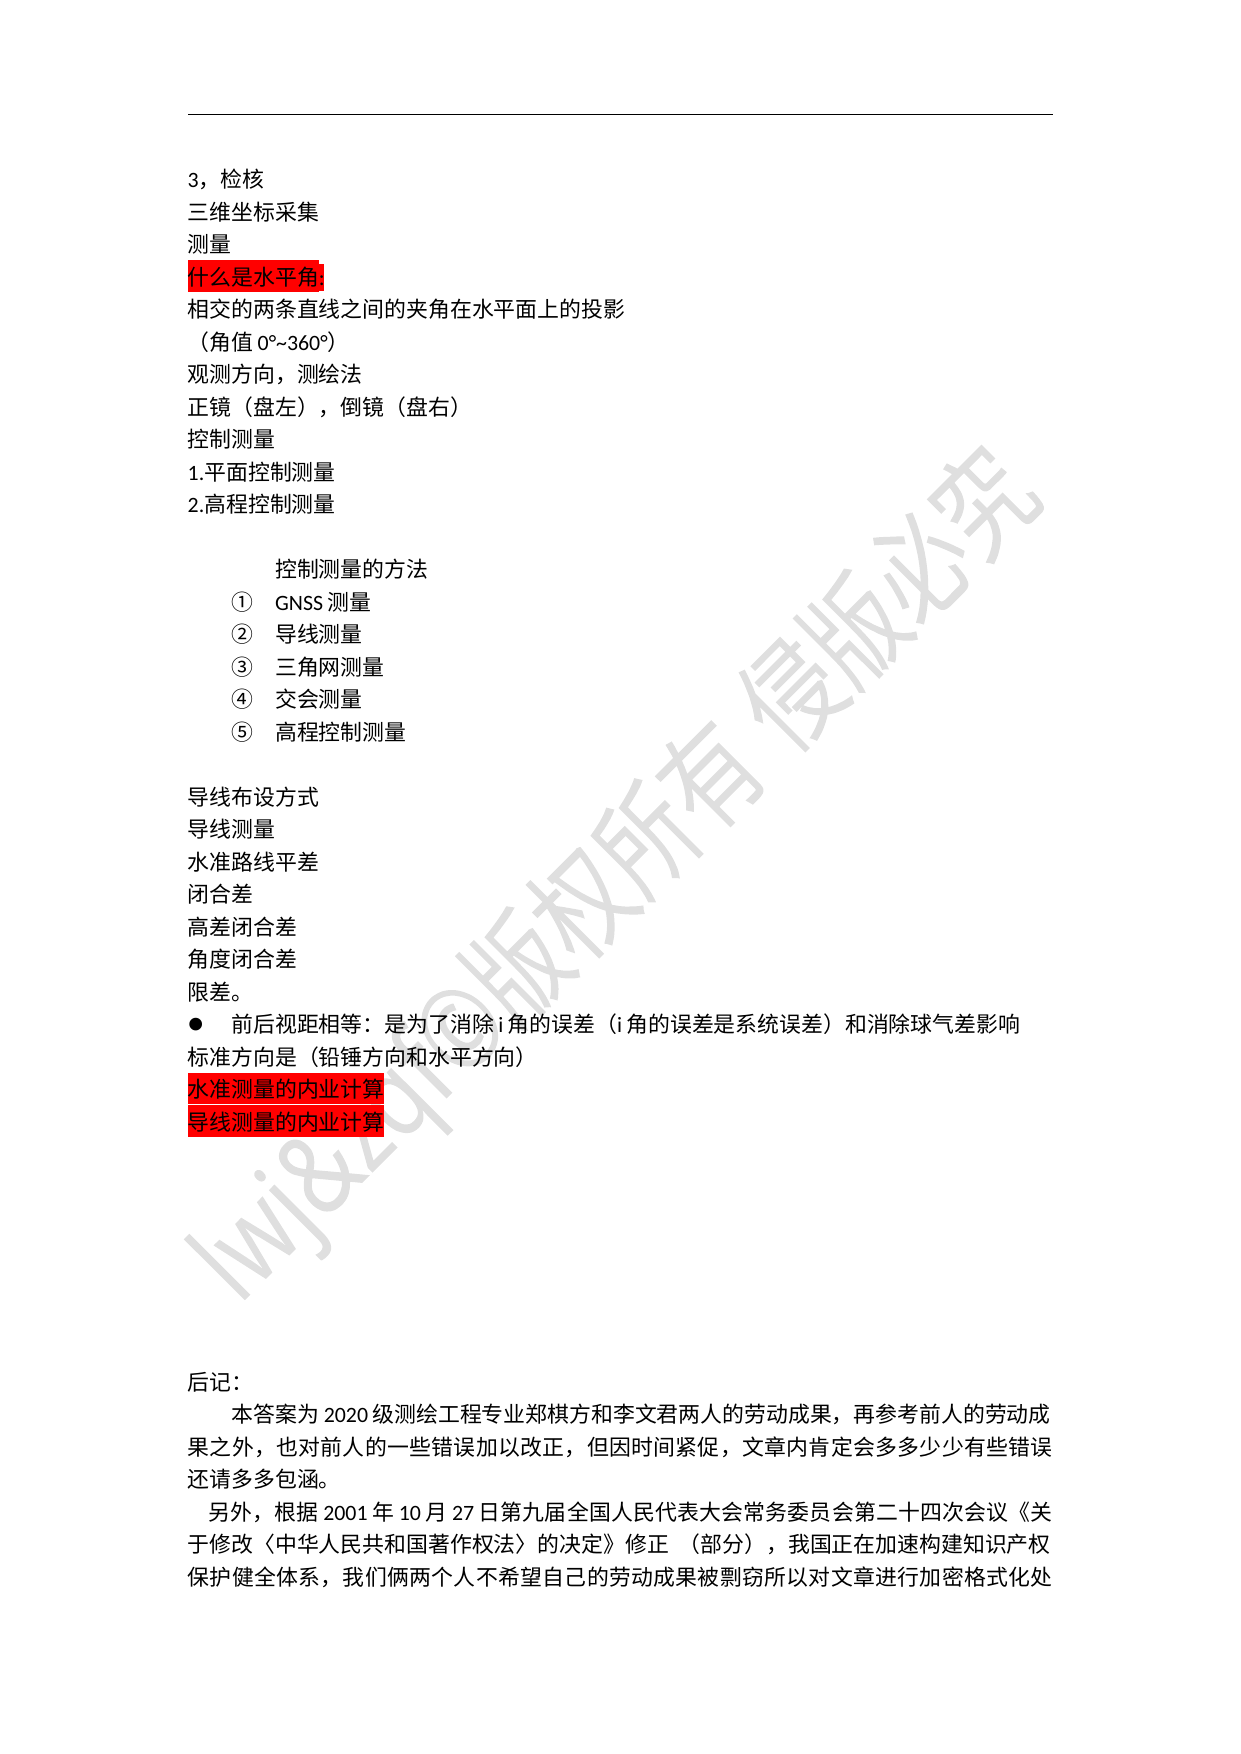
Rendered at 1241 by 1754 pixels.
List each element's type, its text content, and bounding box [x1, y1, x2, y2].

text 正镜（盘左），倒镜（盘右） [187, 389, 1053, 422]
text 观测方向，测绘法 [187, 357, 1053, 389]
text 控制测量的方法 [187, 552, 1053, 584]
text 水准路线平差 [187, 844, 1053, 877]
text 导线布设方式 [187, 779, 1053, 812]
text 本答案为2020级测绘工程专业郑棋方和李文君两人的劳动成果，再参考前人的劳动成果之外，也对前人的一些错误加以改正，但因时间紧促，文章内肯定会多多少少有些错误，还请多多包涵。 [187, 1397, 1053, 1494]
text 相交的两条直线之间的夹角在水平面上的投影 [187, 292, 1053, 324]
list 三角网测量 [187, 649, 1053, 682]
text 2.高程控制测量 [187, 487, 1053, 519]
list 交会测量 [187, 682, 1053, 714]
text 标准方向是（铅锤方向和水平方向） [187, 1039, 1053, 1072]
text 限差。 [187, 974, 1053, 1007]
list 检核 [187, 162, 1053, 194]
text 测量 [187, 227, 1053, 259]
text 闭合差 [187, 877, 1053, 909]
list 前后视距相等：是为了消除i角的误差（i角的误差是系统误差）和消除球气差影响 [187, 1007, 1053, 1039]
text 高差闭合差 [187, 909, 1053, 942]
text 控制测量 [187, 422, 1053, 454]
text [187, 1494, 1053, 1592]
text 水准测量的内业计算 [187, 1072, 1053, 1104]
text （角值0°~360°） [187, 324, 1053, 357]
text 1.平面控制测量 [187, 454, 1053, 487]
text 导线测量的内业计算 [187, 1104, 1053, 1137]
text 导线测量 [187, 812, 1053, 844]
text 三维坐标采集 [187, 194, 1053, 227]
list GNSS测量 [187, 584, 1053, 617]
text 后记： [187, 1364, 1053, 1397]
text 什么是水平角: [187, 259, 1053, 292]
text 角度闭合差 [187, 942, 1053, 974]
list 高程控制测量 [187, 714, 1053, 747]
list 导线测量 [187, 617, 1053, 649]
